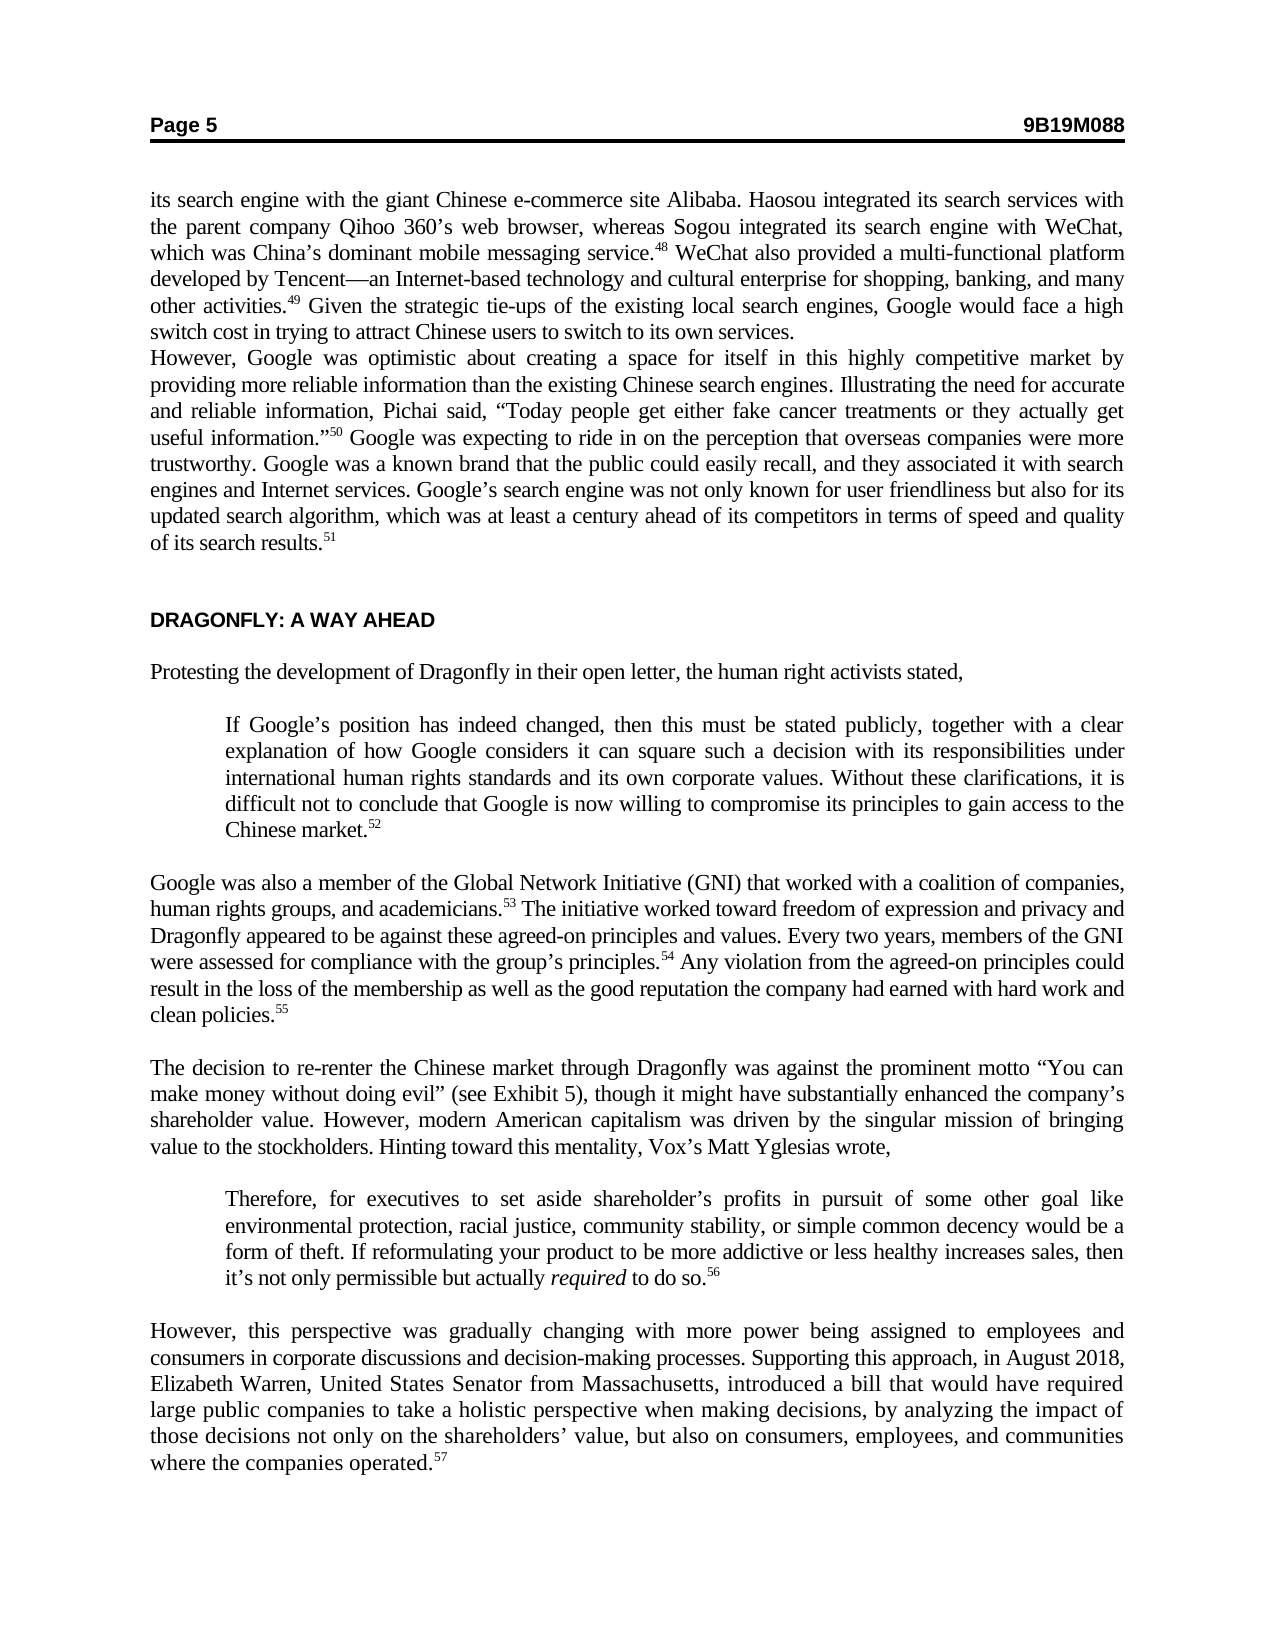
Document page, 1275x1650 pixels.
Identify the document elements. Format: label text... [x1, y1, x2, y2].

text Google was also a member of the Global Network Initiative (GNI) that worked with a coalition of companies, human rights groups, and academicians. The initiative worked toward freedom of expression and privacy and Dragonfly appeared to be against these agreed-on principles and values. Every two years, members of the GNI were assessed for compliance with the group’s principles. Any violation from the agreed-on principles could result in the loss of the membership as well as the good reputation the company had earned with hard work and clean policies. [150, 869, 1125, 1027]
text Protesting the development of Dragonfly in their open letter, the human right activists stated, [150, 658, 1125, 685]
text Therefore, for executives to set aside shareholder’s profits in pursuit of some other goal like environmental protection, racial justice, community stability, or simple common decency would be a form of theft. If reformulating your product to be more addictive or less healthy increases sales, then it’s not only permissible but actually required to do so. [225, 1185, 1125, 1291]
text If Google’s position has indeed changed, then this must be stated publicly, together with a clear explanation of how Google considers it can square such a decision with its responsibilities under international human rights standards and its own corporate values. Without these clarifications, it is difficult not to conclude that Google is now willing to compromise its principles to gain access to the Chinese market. [225, 711, 1125, 843]
text The decision to re-renter the Chinese market through Dragonfly was against the prominent motto “You can make money without doing evil” (see Exhibit 5), though it might have substantially enhanced the company’s shareholder value. However, modern American capitalism was driven by the singular mission of bringing value to the stockholders. Hinting toward this mentality, Vox’s Matt Yglesias wrote, [150, 1054, 1125, 1159]
text However, this perspective was gradually changing with more power being assigned to employees and consumers in corporate discussions and decision-making processes. Supporting this approach, in August 2018, Elizabeth Warren, United States Senator from Massachusetts, introduced a bill that would have required large public companies to take a holistic perspective when making decisions, by analyzing the impact of those decisions not only on the shareholders’ value, but also on consumers, employees, and communities where the companies operated. [150, 1317, 1125, 1475]
text Dragonfly: A Way Ahead [150, 608, 1125, 632]
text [150, 186, 1125, 344]
text However, Google was optimistic about creating a space for itself in this highly competitive market by providing more reliable information than the existing Chinese search engines. Illustrating the need for accurate and reliable information, Pichai said, “Today people get either fake cancer treatments or they actually get useful information.” Google was expecting to ride in on the perception that overseas companies were more trustworthy. Google was a known brand that the public could easily recall, and they associated it with search engines and Internet services. Google’s search engine was not only known for user friendliness but also for its updated search algorithm, which was at least a century ahead of its competitors in terms of speed and quality of its search results. [150, 344, 1125, 555]
